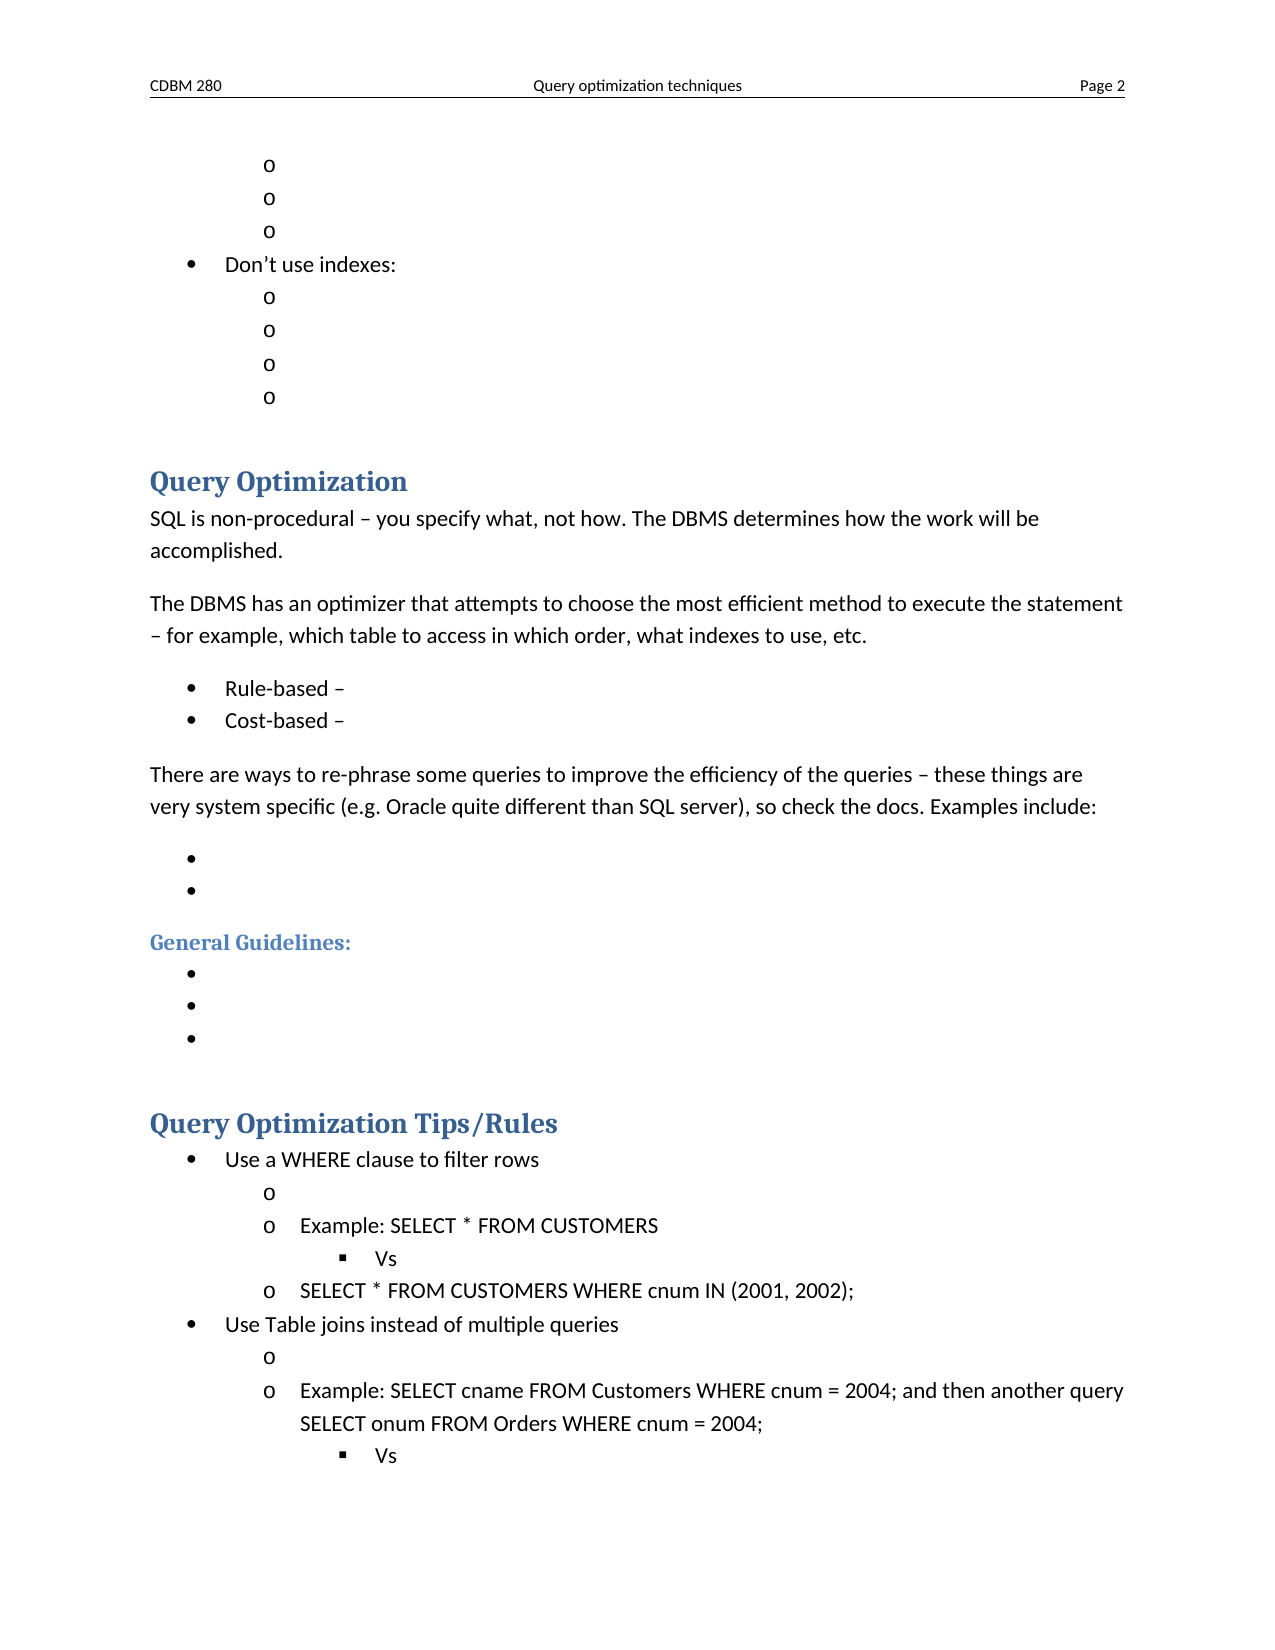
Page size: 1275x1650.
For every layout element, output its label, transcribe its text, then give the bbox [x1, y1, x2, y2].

list SELECT * FROM CUSTOMERS WHERE cnum IN (2001, 2002); [262, 1277, 1125, 1306]
list Use Table joins instead of multiple queries [187, 1310, 1125, 1338]
list Vs [337, 1244, 1125, 1272]
text The DBMS has an optimizer that attempts to choose the most efficient method to execute the statement – for example, which table to access in which order, what indexes to use, etc. [150, 589, 1125, 649]
list Rule-based – [187, 674, 1125, 702]
list Example: SELECT * FROM CUSTOMERS [262, 1211, 1125, 1240]
list Example: SELECT cname FROM Customers WHERE cnum = 2004; and then another query SELECT onum FROM Orders WHERE cnum = 2004; [262, 1376, 1125, 1437]
text There are ways to re-phrase some queries to improve the efficiency of the queries – these things are very system specific (e.g. Oracle quite different than SQL server), so check the docs. Examples include: [150, 760, 1125, 820]
list Cost-based – [187, 707, 1125, 735]
list Use a WHERE clause to filter rows [187, 1145, 1125, 1173]
list Vs [337, 1441, 1125, 1469]
subtitle Query Optimization [150, 466, 1125, 499]
subtitle Query Optimization Tips/Rules [150, 1107, 1125, 1140]
subtitle General Guidelines: [150, 930, 1125, 956]
list Don’t use indexes: [187, 250, 1125, 278]
text SQL is non-procedural – you specify what, not how. The DBMS determines how the work will be accomplished. [150, 504, 1125, 564]
